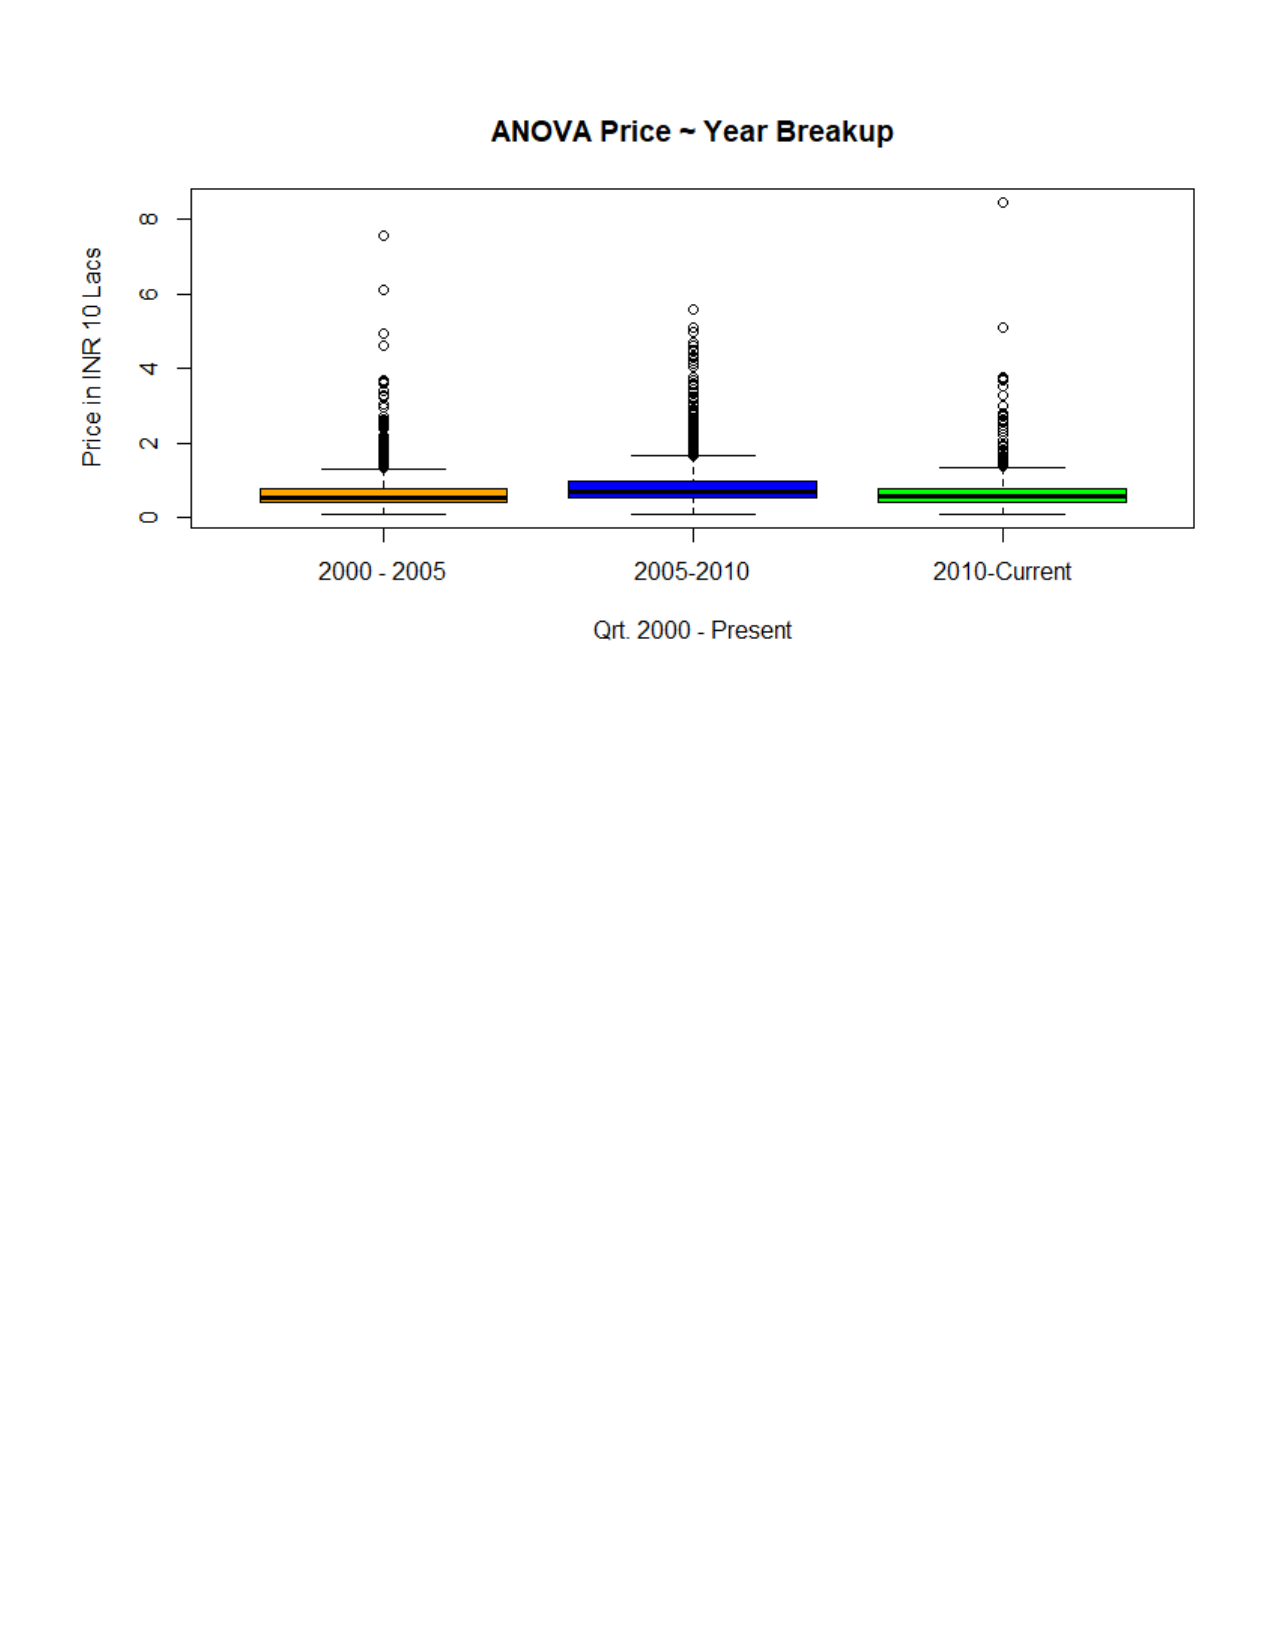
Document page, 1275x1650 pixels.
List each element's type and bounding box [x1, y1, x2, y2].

picture [75, 75, 1200, 651]
